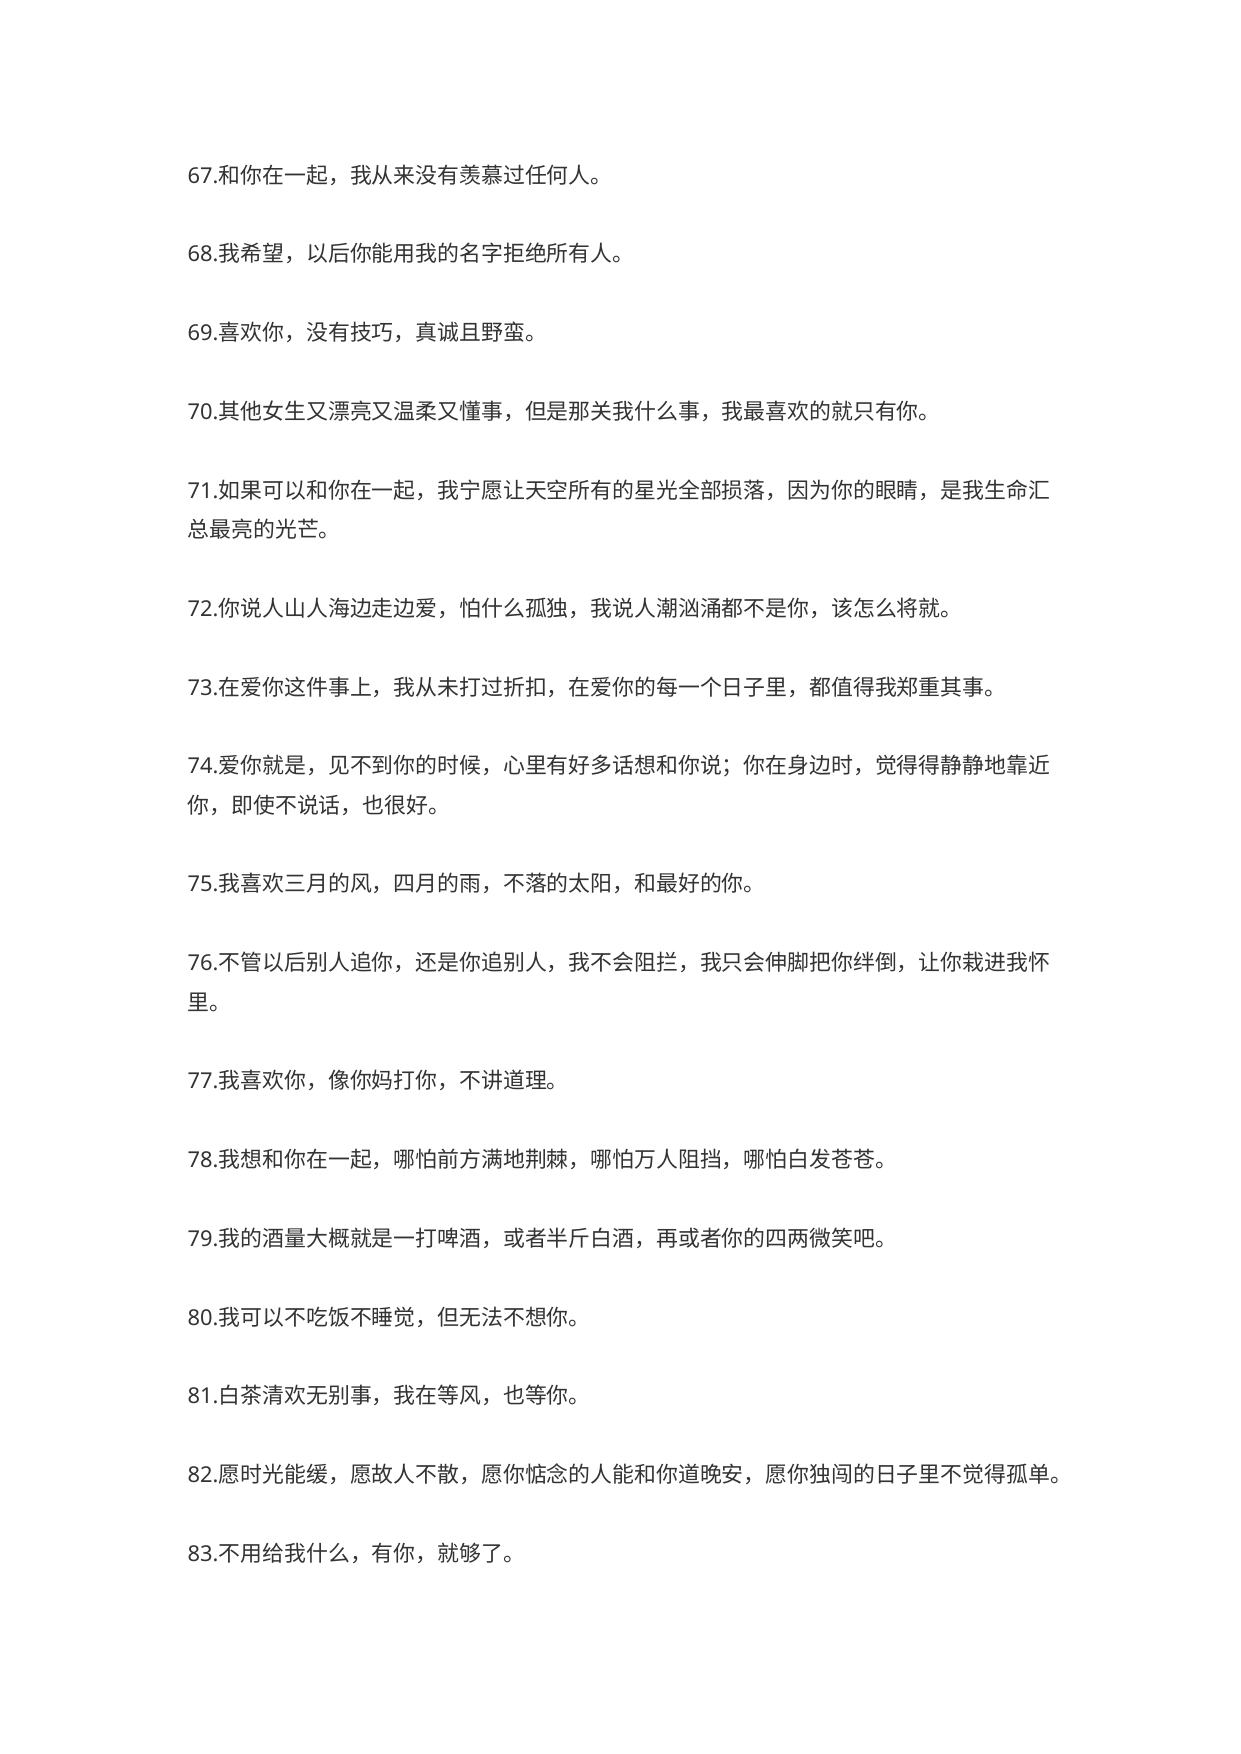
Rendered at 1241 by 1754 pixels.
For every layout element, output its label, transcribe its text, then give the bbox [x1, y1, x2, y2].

text 76.不管以后别人追你，还是你追别人，我不会阻拦，我只会伸脚把你绊倒，让你栽进我怀里。 [187, 937, 1053, 1016]
text 71.如果可以和你在一起，我宁愿让天空所有的星光全部损落，因为你的眼睛，是我生命汇总最亮的光芒。 [187, 465, 1053, 544]
text 78.我想和你在一起，哪怕前方满地荆棘，哪怕万人阻挡，哪怕白发苍苍。 [187, 1134, 1053, 1174]
text 73.在爱你这件事上，我从未打过折扣，在爱你的每一个日子里，都值得我郑重其事。 [187, 662, 1053, 701]
text 70.其他女生又漂亮又温柔又懂事，但是那关我什么事，我最喜欢的就只有你。 [187, 386, 1053, 426]
text 72.你说人山人海边走边爱，怕什么孤独，我说人潮汹涌都不是你，该怎么将就。 [187, 583, 1053, 622]
text 82.愿时光能缓，愿故人不散，愿你惦念的人能和你道晚安，愿你独闯的日子里不觉得孤单。 [187, 1449, 1053, 1489]
text 67.和你在一起，我从来没有羡慕过任何人。 [187, 150, 1053, 189]
text 80.我可以不吃饭不睡觉，但无法不想你。 [187, 1292, 1053, 1331]
text 83.不用给我什么，有你，就够了。 [187, 1528, 1053, 1567]
text 79.我的酒量大概就是一打啤酒，或者半斤白酒，再或者你的四两微笑吧。 [187, 1213, 1053, 1252]
text 81.白茶清欢无别事，我在等风，也等你。 [187, 1371, 1053, 1410]
text 75.我喜欢三月的风，四月的雨，不落的太阳，和最好的你。 [187, 859, 1053, 898]
text 68.我希望，以后你能用我的名字拒绝所有人。 [187, 229, 1053, 268]
text 69.喜欢你，没有技巧，真诚且野蛮。 [187, 307, 1053, 347]
text 74.爱你就是，见不到你的时候，心里有好多话想和你说；你在身边时，觉得得静静地靠近你，即使不说话，也很好。 [187, 741, 1053, 819]
text 77.我喜欢你，像你妈打你，不讲道理。 [187, 1056, 1053, 1095]
